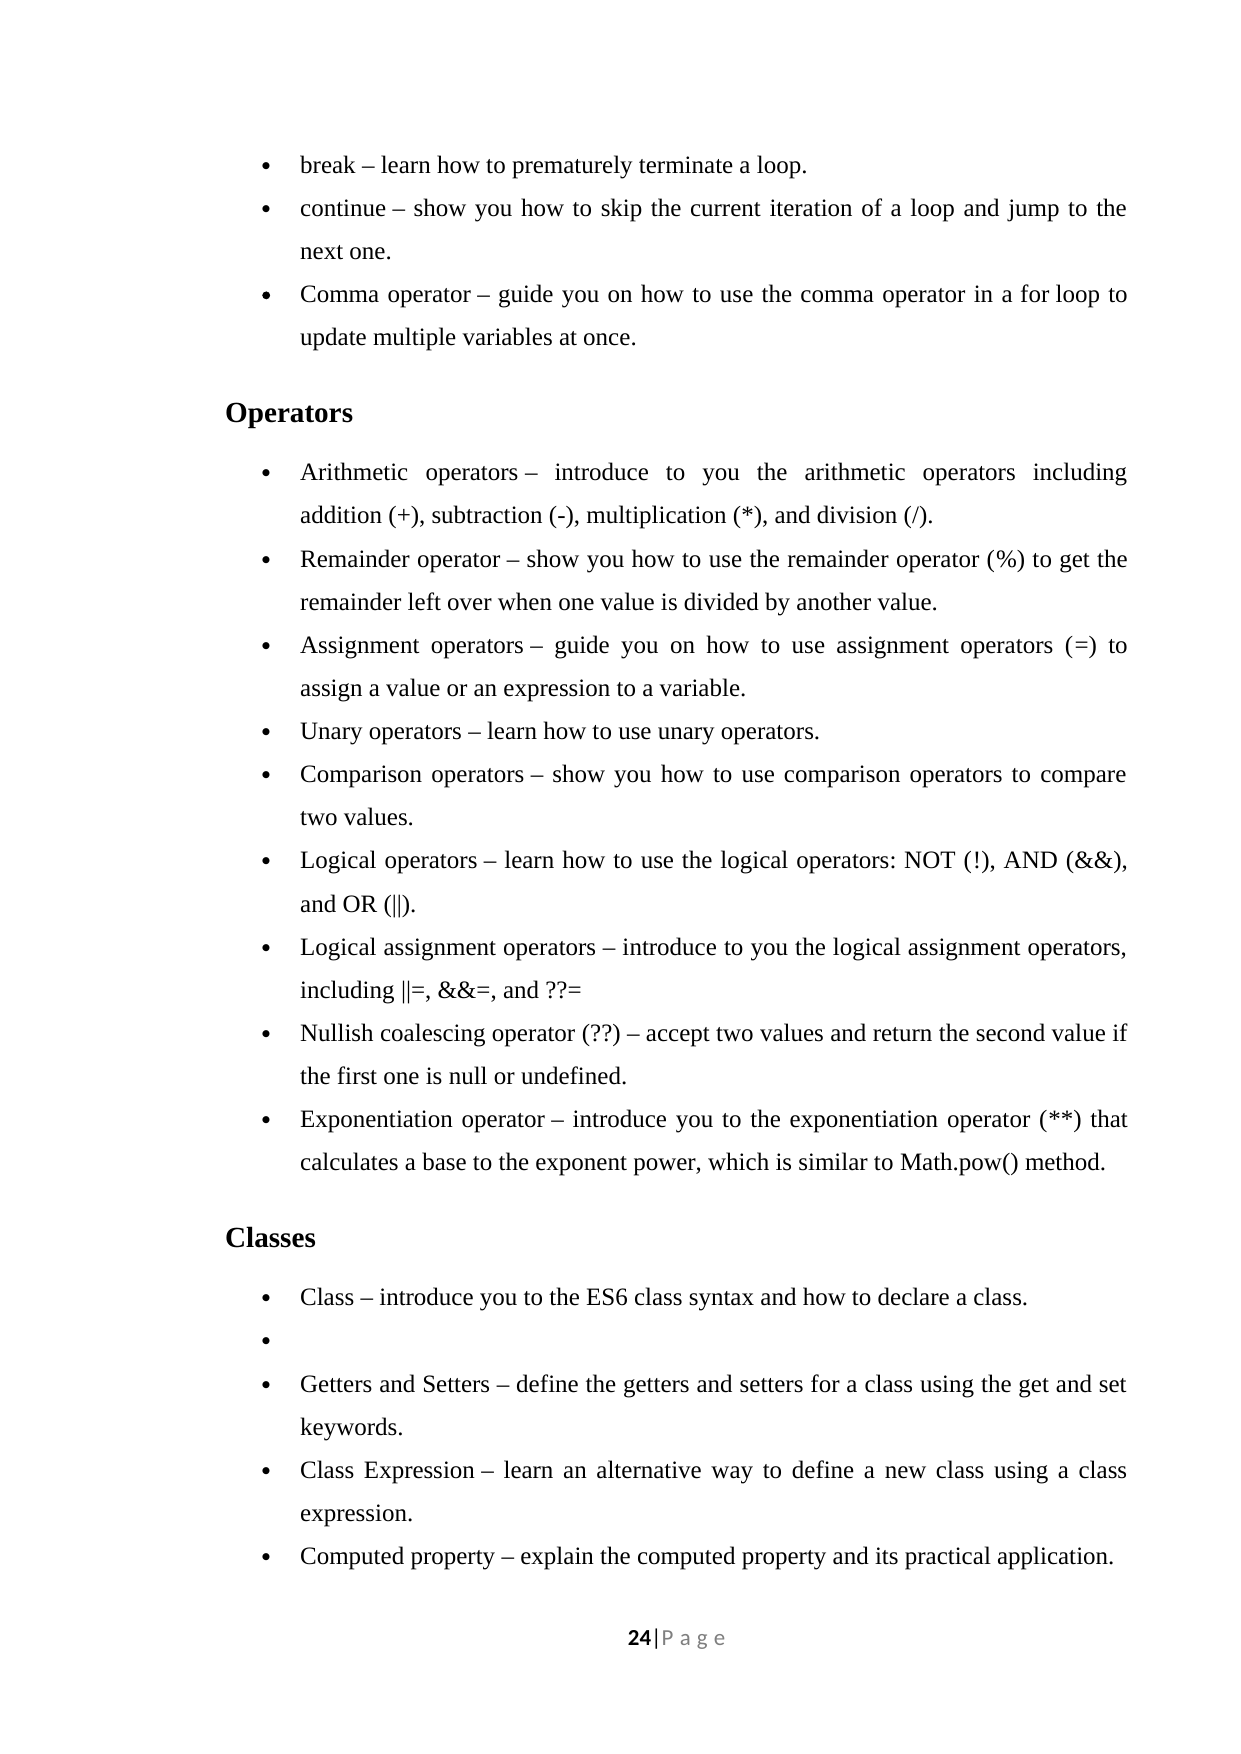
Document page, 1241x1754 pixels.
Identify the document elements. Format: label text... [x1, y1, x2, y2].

subtitle Classes [225, 1478, 1128, 1512]
list Comma operator – guide you on how to use the comma operator in a for loop to update multiple variables at once. [262, 538, 1128, 610]
list Logical operators – learn how to use the logical operators: NOT (!), AND (&&), and OR (||). [262, 1104, 1128, 1176]
list while – learn how to perform a pre-test loop that repeatedly executes a block of code as long as a specified condition is true. [262, 150, 1128, 222]
list Arithmetic operators – introduce to you the arithmetic operators including addition (+), subtraction (-), multiplication (*), and division (/). [262, 716, 1128, 788]
list break – learn how to prematurely terminate a loop. [262, 409, 1128, 437]
list continue – show you how to skip the current iteration of a loop and jump to the next one. [262, 452, 1128, 524]
list Comparison operators – show you how to use comparison operators to compare two values. [262, 1018, 1128, 1090]
list Assignment operators – guide you on how to use assignment operators (=) to assign a value or an expression to a variable. [262, 889, 1128, 961]
list do…while – show you how to carry a post-test loop that executes a block of code repeatedly until a specified condition is false. [262, 236, 1128, 308]
list for loop – learn how to repeatedly execute a block of code based on various options. [262, 322, 1128, 394]
list Remainder operator – show you how to use the remainder operator (%) to get the remainder left over when one value is divided by another value. [262, 802, 1128, 874]
list Nullish coalescing operator (??) – accept two values and return the second value if the first one is null or undefined. [262, 1277, 1128, 1349]
list Class – introduce you to the ES6 class syntax and how to declare a class. [262, 1541, 1128, 1570]
list Logical assignment operators – introduce to you the logical assignment operators, including ||=, &&=, and ??= [262, 1191, 1128, 1262]
list Unary operators – learn how to use unary operators. [262, 975, 1128, 1004]
list Exponentiation operator – introduce you to the exponentiation operator (**) that calculates a base to the exponent power, which is similar to Math.pow() method. [262, 1363, 1128, 1435]
subtitle Operators [225, 653, 1128, 687]
